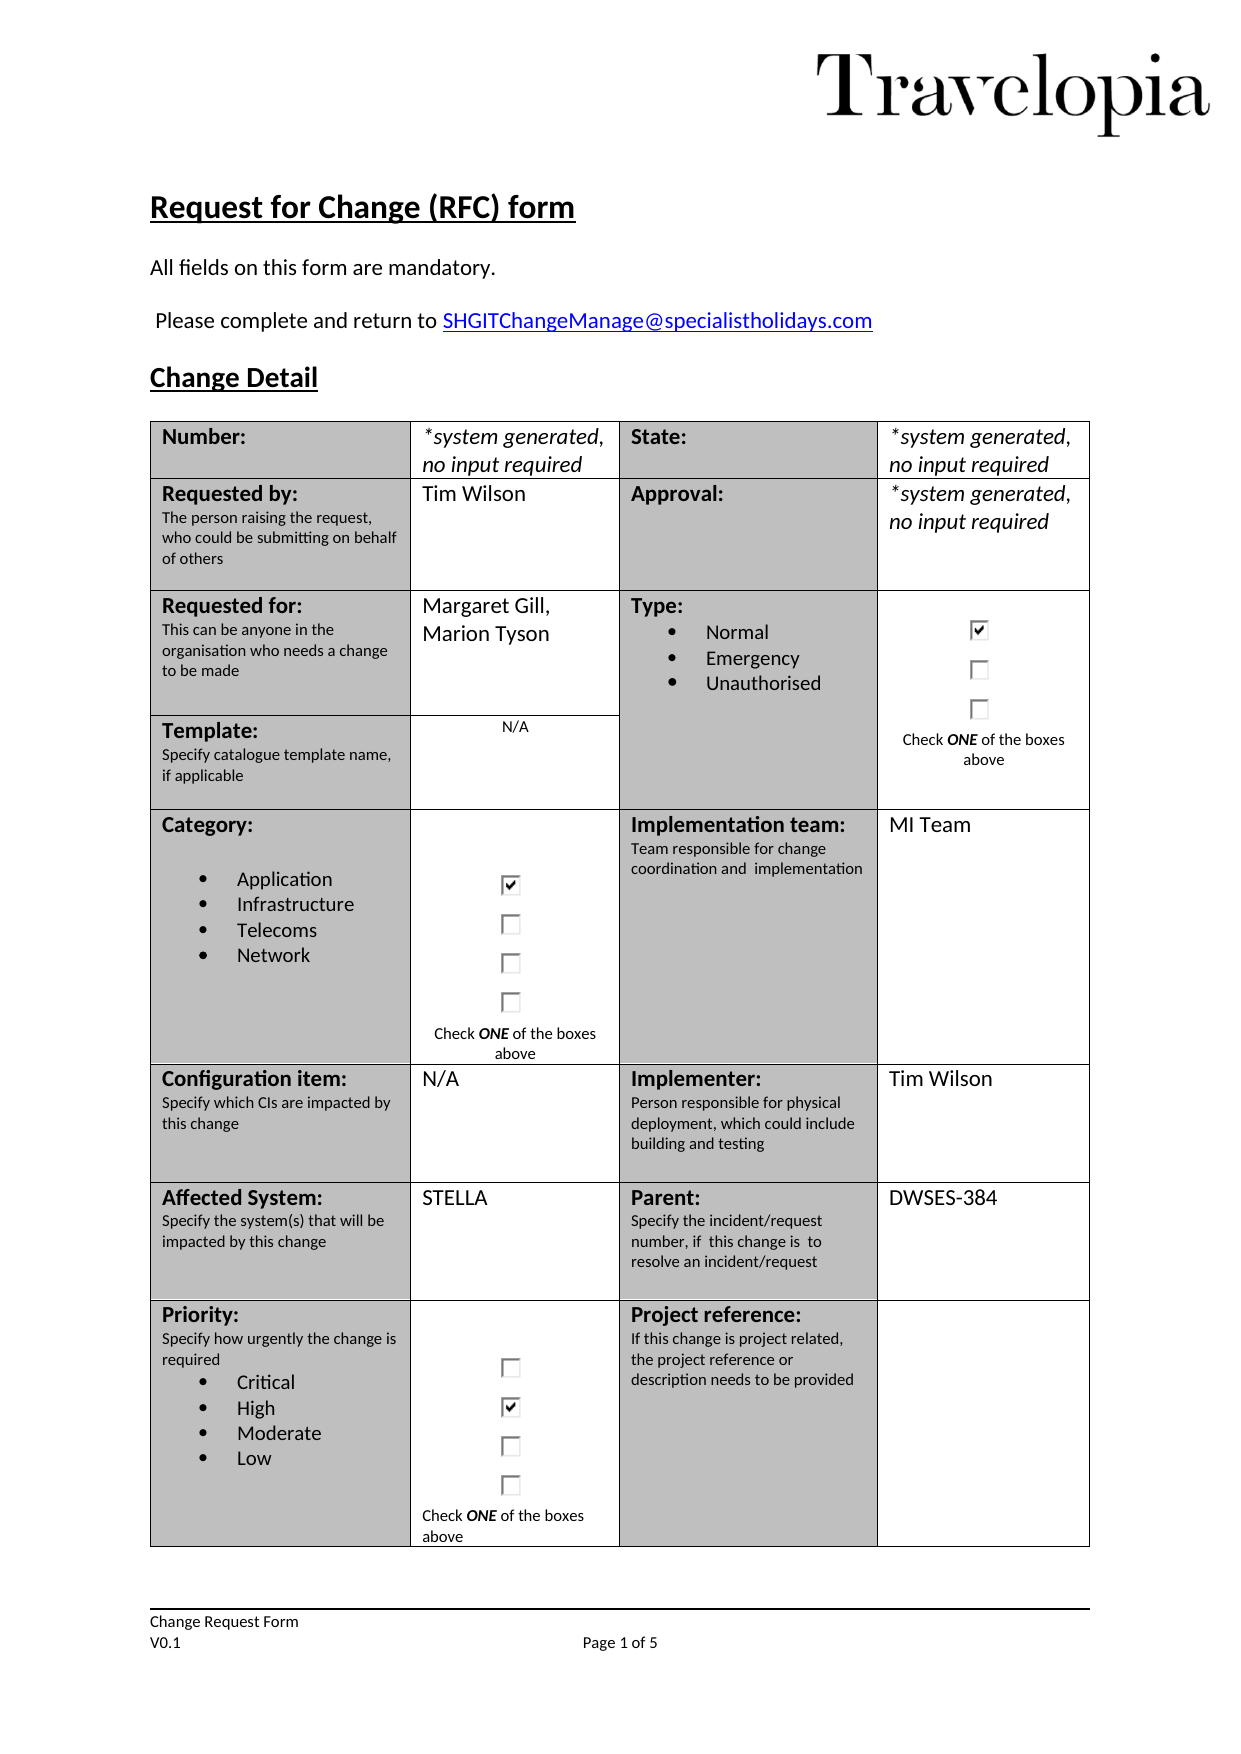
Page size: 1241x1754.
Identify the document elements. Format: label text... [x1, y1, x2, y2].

table_cell MI Team [878, 810, 1089, 1063]
table_cell Requested for: This can be anyone in the organisation who needs a change to be made [151, 591, 410, 715]
table_cell N/A [411, 1065, 619, 1182]
table_cell Configuration item: Specify which CIs are impacted by this change [151, 1065, 410, 1182]
table_cell [878, 1301, 1089, 1546]
table_cell Check ONE of the boxes above [411, 810, 619, 1063]
table_cell Affected System: Specify the system(s) that will be impacted by this change [151, 1183, 410, 1299]
table_cell Tim Wilson [411, 479, 619, 590]
text Request for Change (RFC) form [150, 186, 1090, 227]
table_cell N/A [411, 716, 619, 809]
table_header *system generated, no input required [411, 422, 619, 478]
table_cell DWSES-384 [878, 1183, 1089, 1299]
table_cell Check ONE of the boxes above [878, 591, 1089, 809]
table_cell Type: Normal Emergency Unauthorised [620, 591, 877, 809]
table_cell Tim Wilson [878, 1065, 1089, 1182]
table_cell Implementer: Person responsible for physical deployment, which could include building and testing [620, 1065, 877, 1182]
table_cell Margaret Gill, Marion Tyson [411, 591, 619, 715]
text Change Detail [150, 359, 1090, 395]
table_header Number: [151, 422, 410, 478]
table_cell Category: Application Infrastructure Telecoms Network [151, 810, 410, 1063]
text All fields on this form are mandatory. [150, 253, 1090, 281]
text Please complete and return to SHGITChangeManage@specialistholidays.com [150, 306, 1090, 334]
table_cell Template: Specify catalogue template name, if applicable [151, 716, 410, 809]
table_cell STELLA [411, 1183, 619, 1299]
table_cell *system generated, no input required [878, 479, 1089, 590]
table_cell Project reference: If this change is project related, the project reference or description needs to be provided [620, 1301, 877, 1546]
table_cell Approval: [620, 479, 877, 590]
table_cell Parent: Specify the incident/request number, if this change is to resolve an incident/request [620, 1183, 877, 1299]
table_header *system generated, no input required [878, 422, 1089, 478]
table_header State: [620, 422, 877, 478]
table_cell Implementation team: Team responsible for change coordination and implementation [620, 810, 877, 1063]
table_cell Priority: Specify how urgently the change is required Critical High Moderate Low [151, 1301, 410, 1546]
picture [804, 33, 1221, 151]
table_cell Check ONE of the boxes above [411, 1301, 619, 1546]
table_cell Requested by: The person raising the request, who could be submitting on behalf of others [151, 479, 410, 590]
